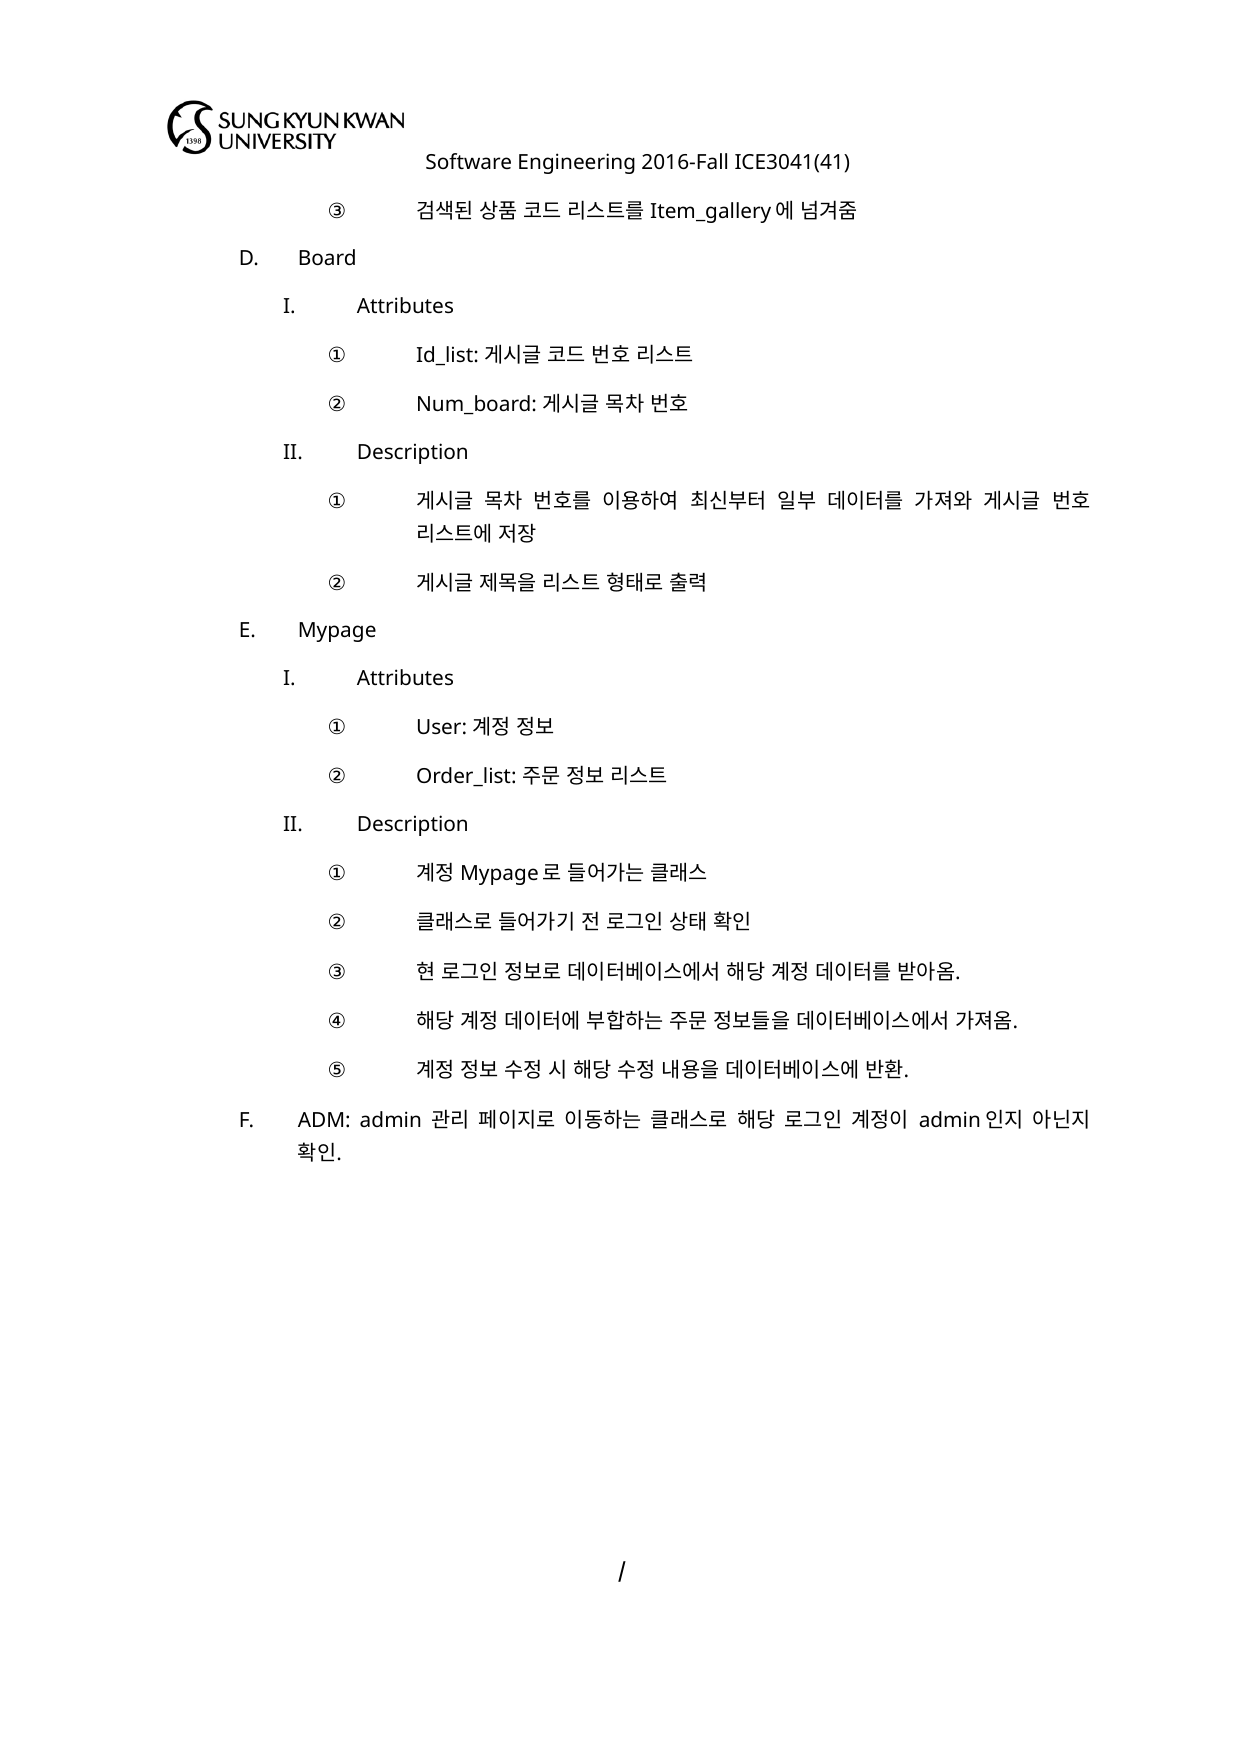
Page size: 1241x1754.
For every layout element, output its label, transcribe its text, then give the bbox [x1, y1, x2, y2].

list 검색된 상품 코드 리스트를 Item_gallery에 넘겨줌 [327, 194, 1090, 224]
list Num_board: 게시글 목차 번호 [327, 387, 1090, 418]
list Attributes [283, 291, 1090, 319]
list User: 계정 정보 [327, 710, 1090, 740]
list Board [239, 243, 1090, 272]
list 현 로그인 정보로 데이터베이스에서 해당 계정 데이터를 받아옴. [327, 955, 1090, 985]
picture [150, 88, 426, 170]
list Description [283, 437, 1090, 465]
list Mypage [239, 616, 1090, 644]
list 클래스로 들어가기 전 로그인 상태 확인 [327, 906, 1090, 936]
list Order_list: 주문 정보 리스트 [327, 759, 1090, 790]
list 계정 정보 수정 시 해당 수정 내용을 데이터베이스에 반환. [327, 1054, 1090, 1084]
list Description [283, 809, 1090, 837]
list ADM: admin 관리 페이지로 이동하는 클래스로 해당 로그인 계정이 admin인지 아닌지 확인. [239, 1103, 1090, 1166]
list Attributes [283, 663, 1090, 691]
list 계정 Mypage로 들어가는 클래스 [327, 856, 1090, 886]
list 게시글 제목을 리스트 형태로 출력 [327, 566, 1090, 596]
list 게시글 목차 번호를 이용하여 최신부터 일부 데이터를 가져와 게시글 번호 리스트에 저장 [327, 484, 1090, 547]
list 해당 계정 데이터에 부합하는 주문 정보들을 데이터베이스에서 가져옴. [327, 1004, 1090, 1034]
list Id_list: 게시글 코드 번호 리스트 [327, 338, 1090, 368]
